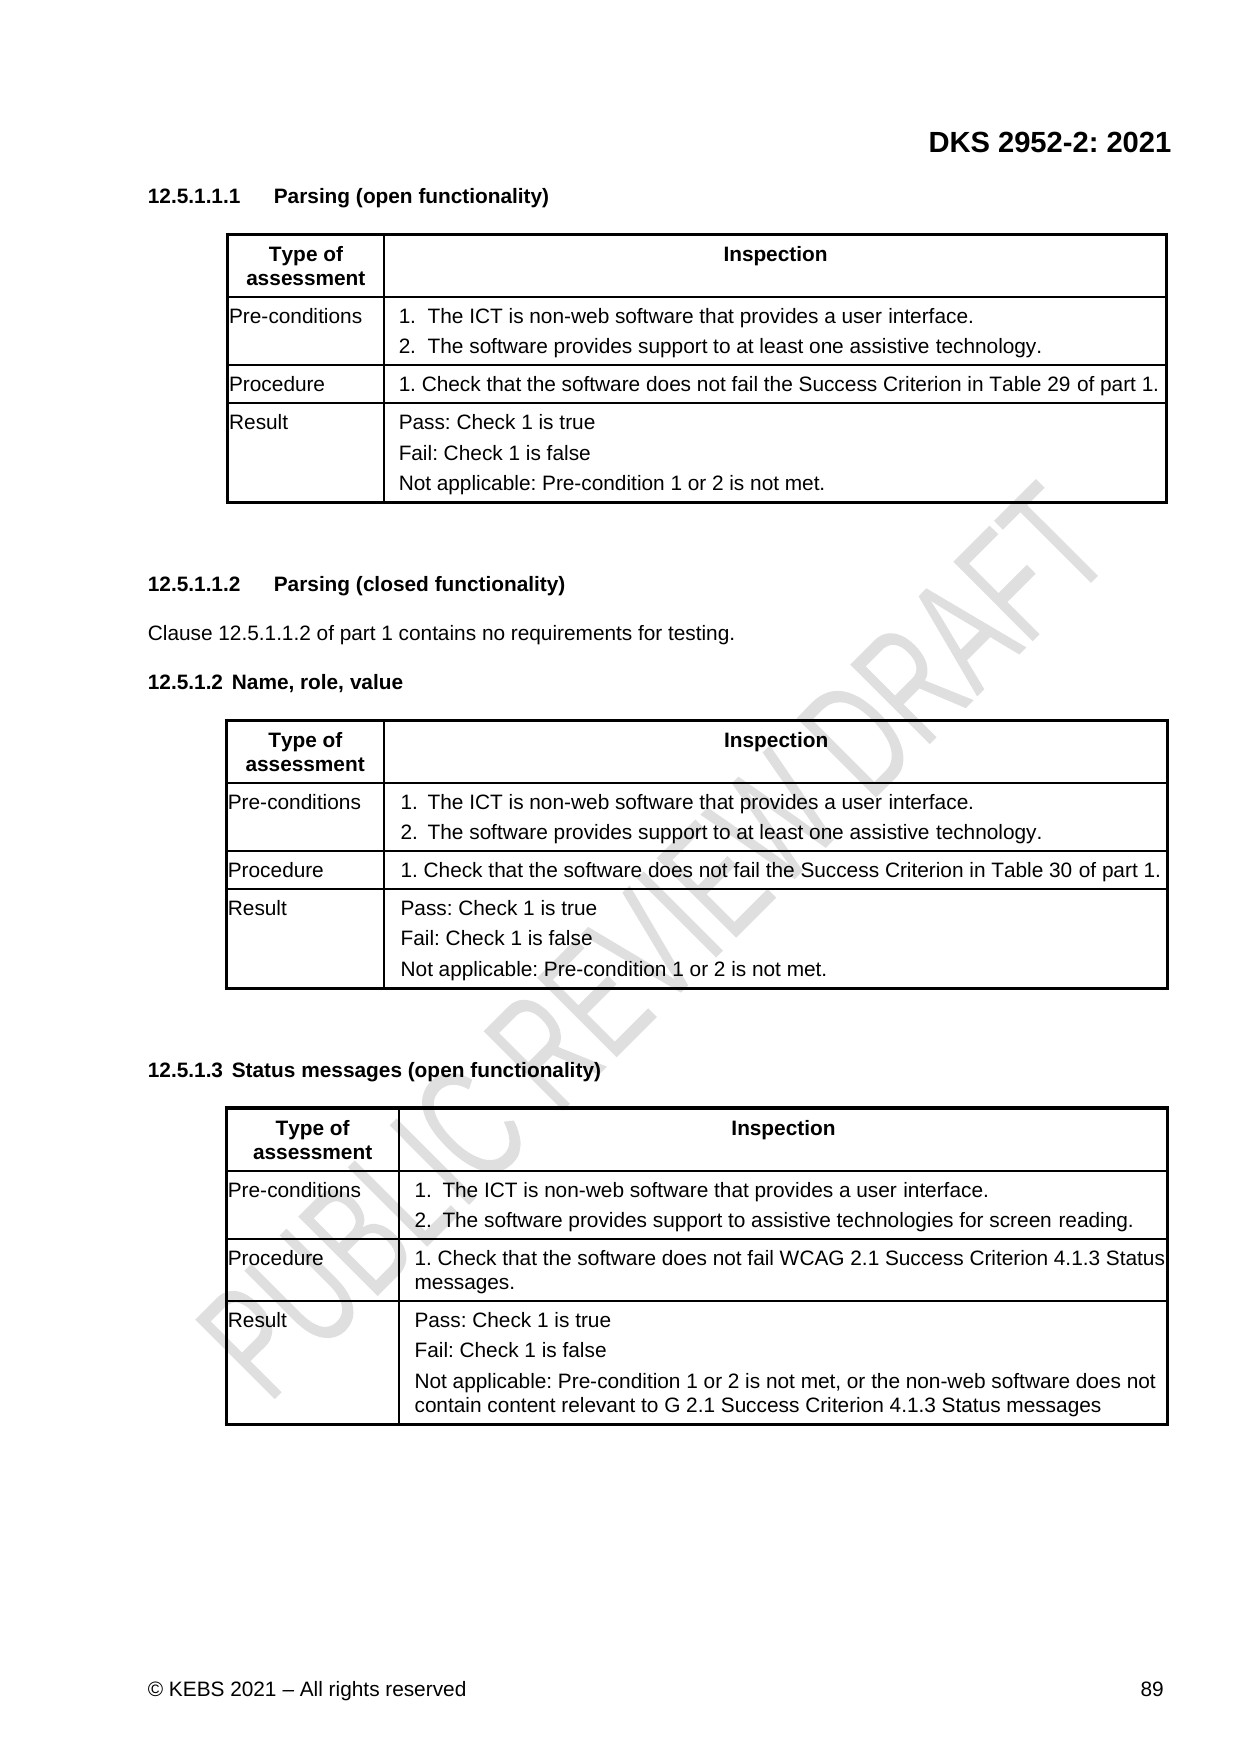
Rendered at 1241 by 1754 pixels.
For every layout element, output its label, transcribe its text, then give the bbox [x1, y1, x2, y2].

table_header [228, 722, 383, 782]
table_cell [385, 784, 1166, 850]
text 12.5.1.1.2 Parsing (closed functionality) [148, 572, 1163, 596]
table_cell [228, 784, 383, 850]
text 12.5.1.2 Name, role, value [148, 669, 1163, 693]
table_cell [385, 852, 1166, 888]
text 12.5.1.1.1 Parsing (open functionality) [148, 183, 1163, 207]
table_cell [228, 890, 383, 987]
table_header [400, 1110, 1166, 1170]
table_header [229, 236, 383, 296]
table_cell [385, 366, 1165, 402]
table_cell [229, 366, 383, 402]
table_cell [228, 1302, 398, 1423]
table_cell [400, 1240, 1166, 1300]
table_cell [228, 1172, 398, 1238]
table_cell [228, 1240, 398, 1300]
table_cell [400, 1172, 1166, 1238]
text 12.5.1.3 Status messages (open functionality) [148, 1057, 1163, 1081]
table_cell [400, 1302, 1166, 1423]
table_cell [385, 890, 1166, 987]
text Clause 12.5.1.1.2 of part 1 contains no requirements for testing. [148, 621, 1163, 644]
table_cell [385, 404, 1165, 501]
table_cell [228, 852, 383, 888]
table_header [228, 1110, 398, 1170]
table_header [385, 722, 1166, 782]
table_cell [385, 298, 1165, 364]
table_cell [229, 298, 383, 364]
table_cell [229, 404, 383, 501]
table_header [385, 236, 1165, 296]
